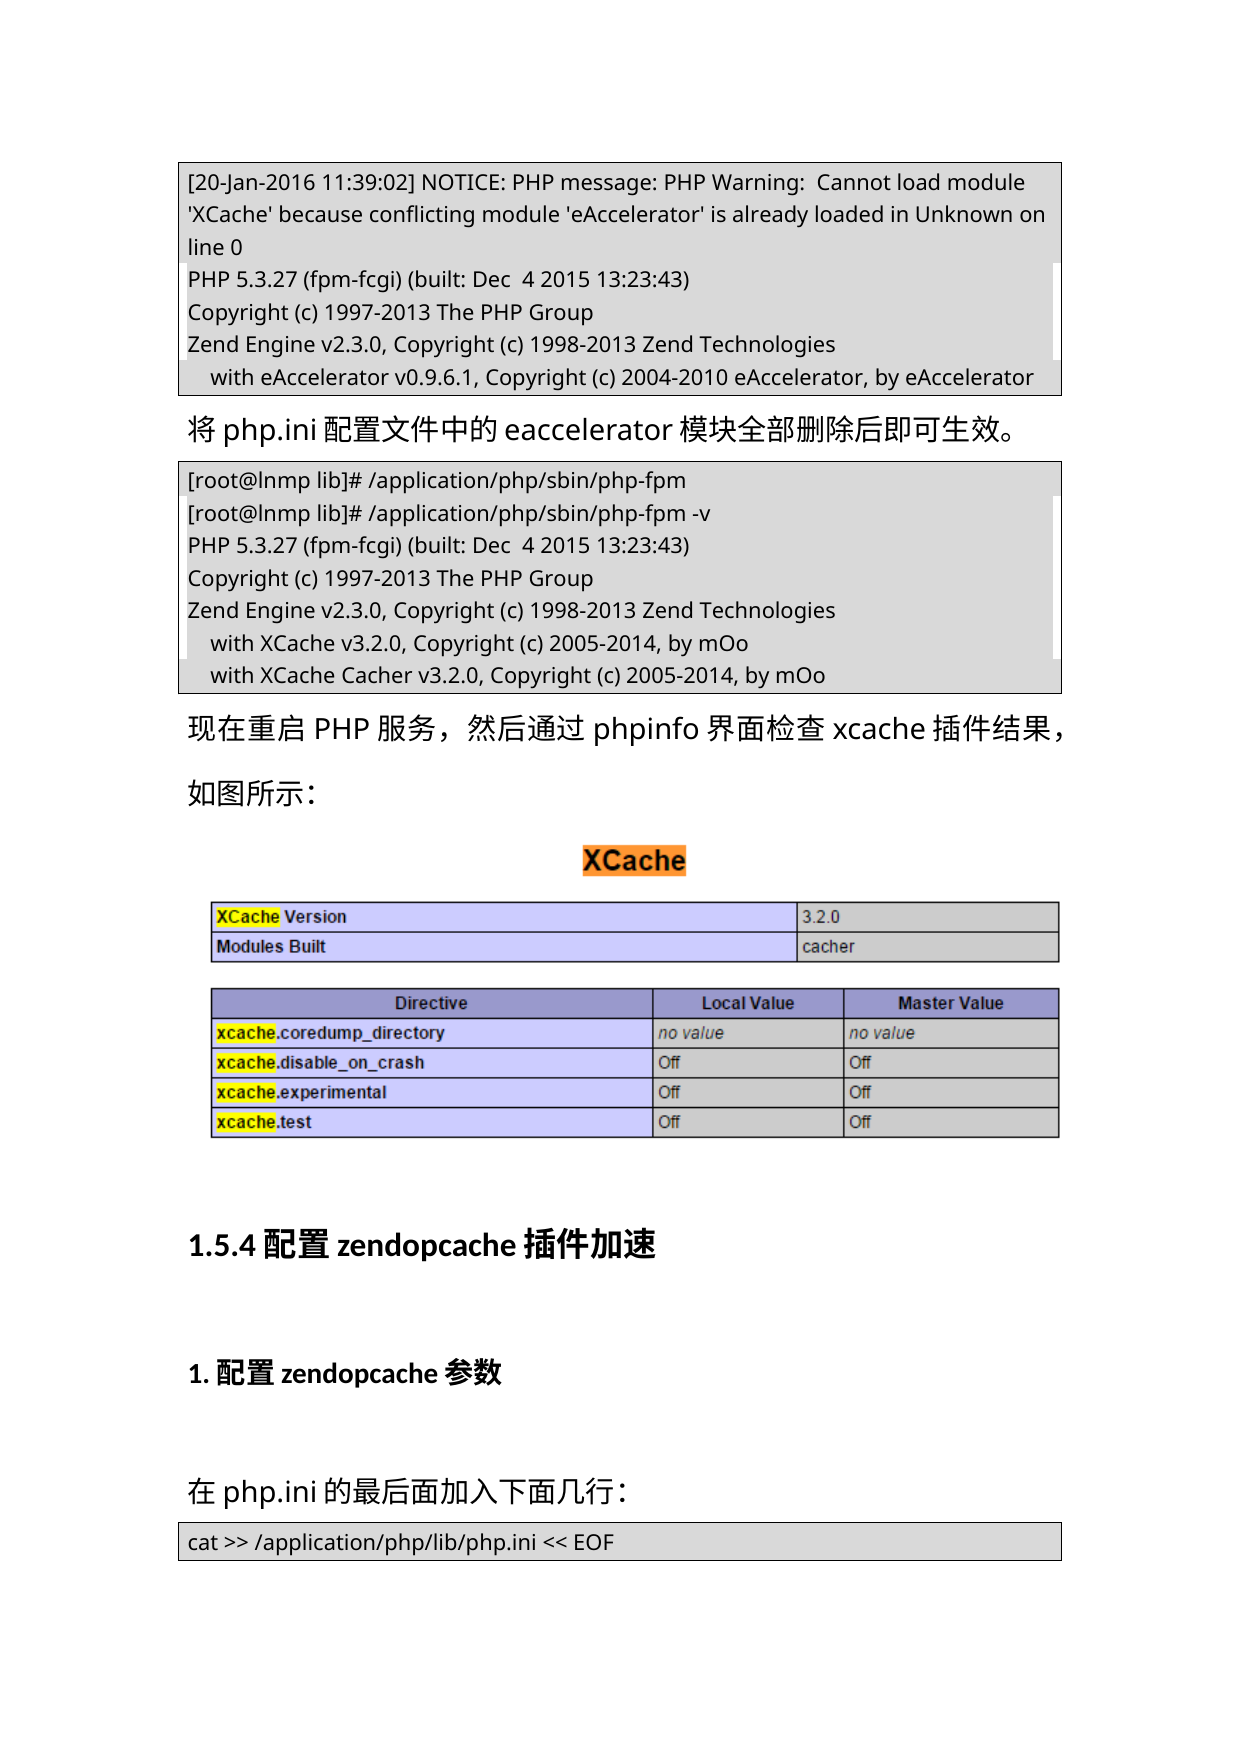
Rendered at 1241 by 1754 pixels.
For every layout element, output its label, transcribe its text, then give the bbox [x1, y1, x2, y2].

text [root@lnmp lib]# /application/php/sbin/php-fpm [179, 462, 1061, 496]
text [root@lnmp lib]# /application/php/sbin/php-fpm -v [187, 496, 1053, 529]
text Zend Engine v2.3.0, Copyright (c) 1998-2013 Zend Technologies [187, 594, 1053, 626]
text PHP 5.3.27 (fpm-fcgi) (built: Dec 4 2015 13:23:43) [187, 529, 1053, 561]
text Zend Engine v2.3.0, Copyright (c) 1998-2013 Zend Technologies [187, 328, 1053, 357]
picture [187, 824, 1088, 1158]
text [20-Jan-2016 11:39:02] NOTICE: PHP message: PHP Warning: Cannot load module 'XCache' because conflicting module 'eAccelerator' is already loaded in Unknown on line 0 [179, 163, 1061, 263]
text Copyright (c) 1997-2013 The PHP Group [187, 561, 1053, 594]
subtitle 1. 配置zendopcache参数 [187, 1338, 1053, 1403]
text with eAccelerator v0.9.6.1, Copyright (c) 2004-2010 eAccelerator, by eAccelerator [179, 357, 1061, 395]
subtitle 1.5.4 配置zendopcache插件加速 [187, 1209, 1053, 1274]
text 现在重启PHP服务，然后通过phpinfo界面检查xcache插件结果，如图所示： [187, 694, 1053, 824]
text with XCache v3.2.0, Copyright (c) 2005-2014, by mOo [187, 626, 1053, 656]
text 将php.ini配置文件中的eaccelerator模块全部删除后即可生效。 [187, 396, 1053, 461]
text 在php.ini的最后面加入下面几行： [187, 1457, 1053, 1522]
text with XCache Cacher v3.2.0, Copyright (c) 2005-2014, by mOo [179, 656, 1061, 693]
text PHP 5.3.27 (fpm-fcgi) (built: Dec 4 2015 13:23:43) [187, 263, 1053, 295]
text cat >> /application/php/lib/php.ini << EOF [179, 1523, 1061, 1560]
text Copyright (c) 1997-2013 The PHP Group [187, 295, 1053, 328]
